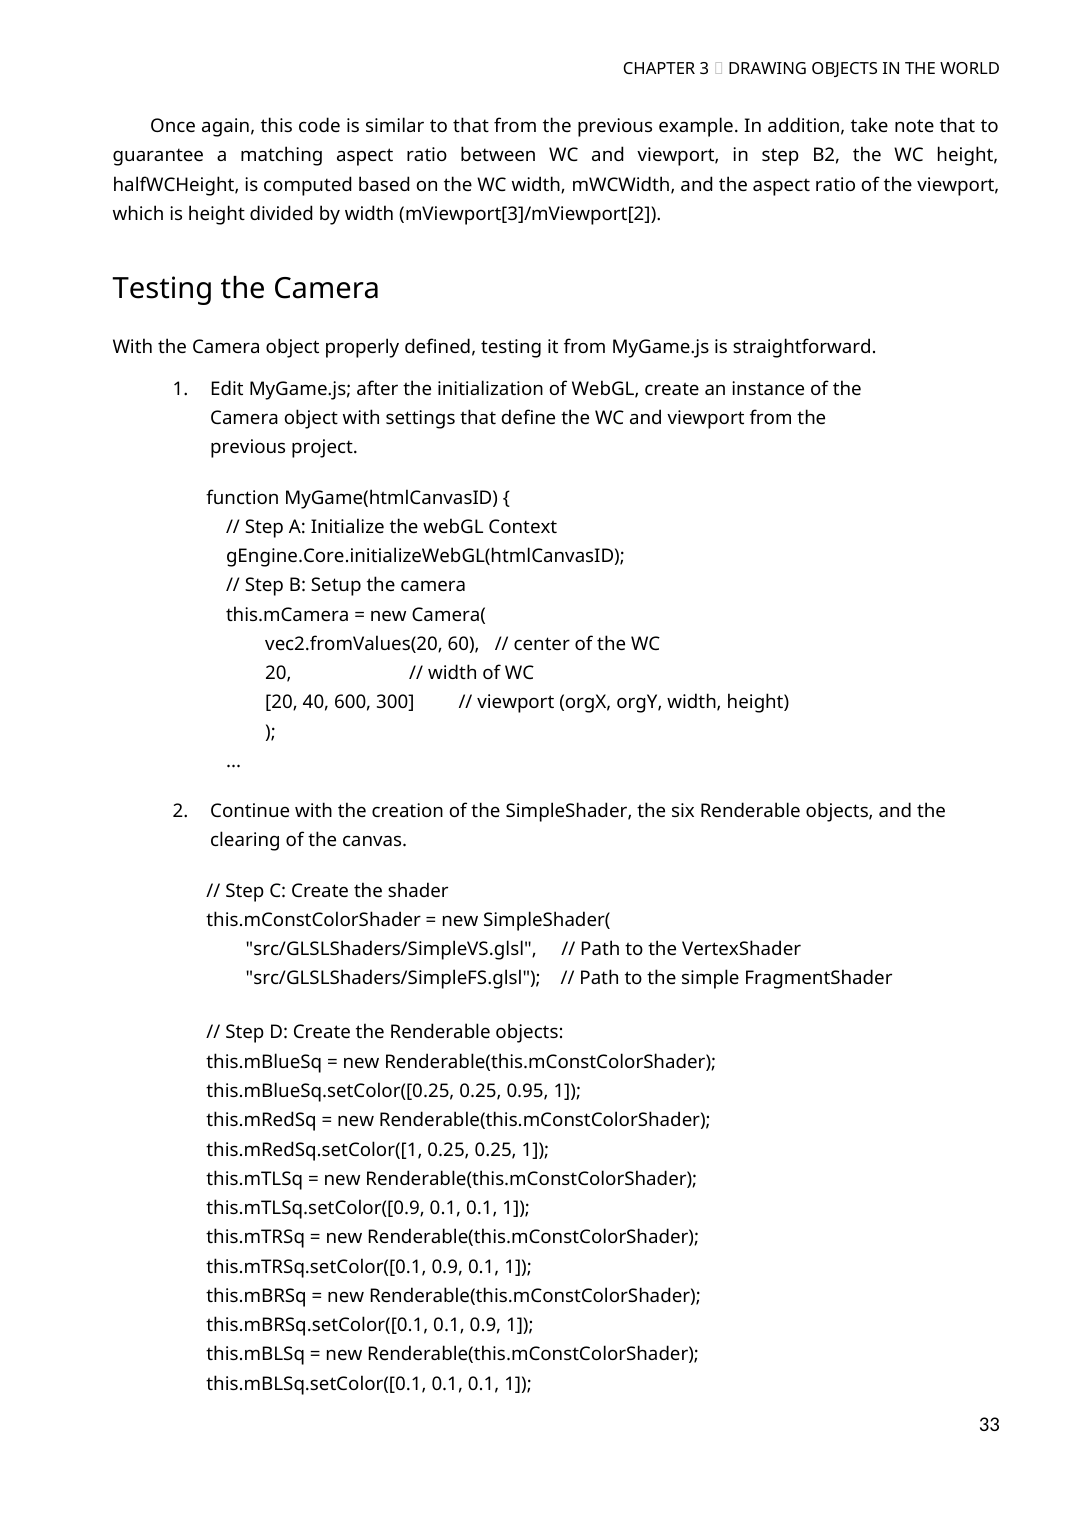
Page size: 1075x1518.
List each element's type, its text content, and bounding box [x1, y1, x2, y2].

text this.mRedSq = new Renderable(this.mConstColorShader); [206, 1107, 1000, 1132]
text // Step A: Initialize the webGL Context [206, 513, 1000, 539]
text this.mBLSq.setColor([0.1, 0.1, 0.1, 1]); [206, 1370, 1000, 1396]
text this.mBlueSq.setColor([0.25, 0.25, 0.95, 1]); [206, 1077, 1000, 1103]
list Continue with the creation of the SimpleShader, the six Renderable objects, and the clearing of the canvas. [172, 797, 1000, 852]
text this.mBlueSq = new Renderable(this.mConstColorShader); [206, 1048, 1000, 1073]
text With the Camera object properly defined, testing it from MyGame.js is straightforward. [112, 333, 1000, 359]
text gEngine.Core.initializeWebGL(htmlCanvasID); [206, 542, 1000, 568]
text this.mRedSq.setColor([1, 0.25, 0.25, 1]); [206, 1136, 1000, 1161]
text [20, 40, 600, 300] // viewport (orgX, orgY, width, height) [206, 689, 1000, 714]
text function MyGame(htmlCanvasID) { [206, 484, 1000, 509]
text this.mBLSq = new Renderable(this.mConstColorShader); [206, 1341, 1000, 1366]
text Once again, this code is similar to that from the previous example. In addition, take note that to guarantee a matching aspect ratio between WC and viewport, in step B2, the WC height, halfWCHeight, is computed based on the WC width, mWCWidth, and the aspect ratio of the viewport, which is height divided by width (mViewport[3]/mViewport[2]). [112, 112, 1000, 226]
text this.mCamera = new Camera( [206, 601, 1000, 627]
text 20, // width of WC [206, 659, 1000, 685]
text "src/GLSLShaders/SimpleFS.glsl"); // Path to the simple FragmentShader [206, 965, 1000, 990]
text this.mTLSq = new Renderable(this.mConstColorShader); [206, 1165, 1000, 1191]
text ... [206, 747, 1000, 773]
text ); [206, 718, 1000, 744]
text // Step D: Create the Renderable objects: [206, 1019, 1000, 1044]
text "src/GLSLShaders/SimpleVS.glsl", // Path to the VertexShader [206, 935, 1000, 961]
subtitle Testing the Camera [112, 267, 1000, 307]
text this.mTRSq = new Renderable(this.mConstColorShader); [206, 1224, 1000, 1249]
text this.mBRSq = new Renderable(this.mConstColorShader); [206, 1282, 1000, 1308]
list Edit MyGame.js; after the initialization of WebGL, create an instance of the Camera object with settings that define the WC and viewport from the previous project. [172, 375, 880, 459]
text this.mBRSq.setColor([0.1, 0.1, 0.9, 1]); [206, 1311, 1000, 1337]
text // Step B: Setup the camera [206, 572, 1000, 597]
text vec2.fromValues(20, 60), // center of the WC [206, 630, 1000, 656]
text // Step C: Create the shader [206, 877, 1000, 902]
text this.mConstColorShader = new SimpleShader( [206, 906, 1000, 932]
text this.mTRSq.setColor([0.1, 0.9, 0.1, 1]); [206, 1253, 1000, 1278]
text this.mTLSq.setColor([0.9, 0.1, 0.1, 1]); [206, 1194, 1000, 1220]
